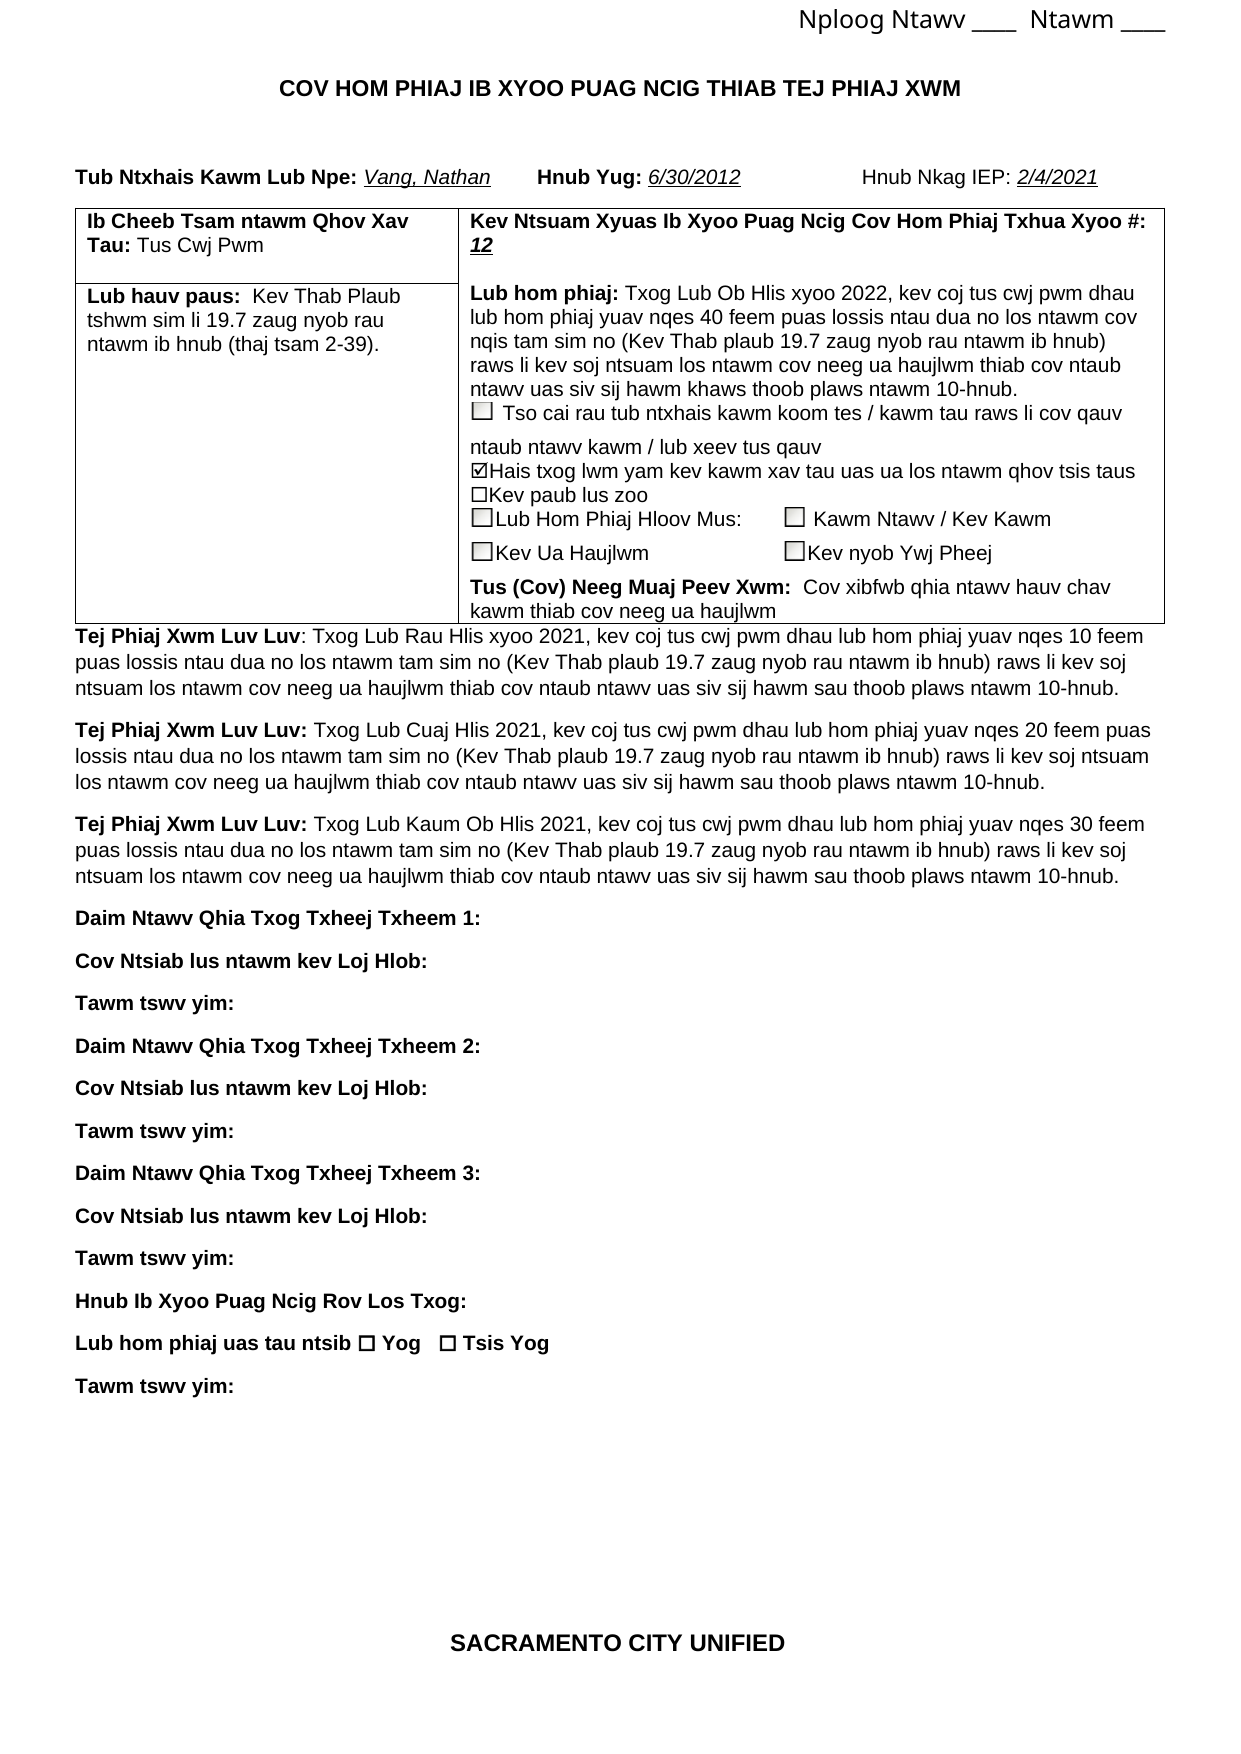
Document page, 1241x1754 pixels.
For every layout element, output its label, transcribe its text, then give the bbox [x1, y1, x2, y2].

text Daim Ntawv Qhia Txog Txheej Txheem 3: [75, 1161, 1165, 1185]
text COV HOM PHIAJ IB XYOO PUAG NCIG THIAB TEJ PHIAJ XWM [75, 75, 1165, 101]
text Tawm tswv yim: [75, 1119, 1165, 1143]
text Hnub Ib Xyoo Puag Ncig Rov Los Txog: [75, 1289, 1165, 1313]
table_header Ib Cheeb Tsam ntawm Qhov Xav Tau: Tus Cwj Pwm [76, 209, 458, 283]
text Cov Ntsiab lus ntawm kev Loj Hlob: [75, 949, 1165, 973]
picture [469, 542, 496, 561]
text Lub hom phiaj uas tau ntsib Yog Tsis Yog [75, 1331, 1165, 1355]
table_header Kev Ntsuam Xyuas Ib Xyoo Puag Ncig Cov Hom Phiaj Txhua Xyoo #: 12 Lub hom phiaj: Txog Lub Ob Hlis xyoo 2022, kev coj tus cwj pwm dhau lub hom phiaj yuav nqes 40 feem puas lossis ntau dua no los ntawm cov nqis tam sim no (Kev Thab plaub 19.7 zaug nyob rau ntawm ib hnub) raws li kev soj ntsuam los ntawm cov neeg ua haujlwm thiab cov ntaub ntawv uas siv sij hawm khaws thoob plaws ntawm 10-hnub. Tso cai rau tub ntxhais kawm koom tes / kawm tau raws li cov qauv ntaub ntawv kawm / lub xeev tus qauv Hais txog lwm yam kev kawm xav tau uas ua los ntawm qhov tsis taus Kev paub lus zoo Lub Hom Phiaj Hloov Mus: Kawm Ntawv / Kev Kawm Kev Ua Haujlwm Kev nyob Ywj Pheej Tus (Cov) Neeg Muaj Peev Xwm: Cov xibfwb qhia ntawv hauv chav kawm thiab cov neeg ua haujlwm [459, 209, 1164, 623]
table_cell Lub hauv paus: Kev Thab Plaub tshwm sim li 19.7 zaug nyob rau ntawm ib hnub (thaj tsam 2-39). [76, 284, 458, 623]
text Tawm tswv yim: [75, 991, 1165, 1015]
text Daim Ntawv Qhia Txog Txheej Txheem 1: [75, 906, 1165, 930]
text Tub Ntxhais Kawm Lub Npe: Vang, Nathan Hnub Yug: 6/30/2012 Hnub Nkag IEP: 2/4/2021 [75, 165, 1165, 189]
text Cov Ntsiab lus ntawm kev Loj Hlob: [75, 1076, 1165, 1100]
text SACRAMENTO CITY UNIFIED [375, 1629, 1165, 1656]
text Daim Ntawv Qhia Txog Txheej Txheem 2: [75, 1034, 1165, 1058]
text Tawm tswv yim: [75, 1246, 1165, 1270]
picture [469, 402, 496, 420]
picture [782, 541, 808, 561]
text Tej Phiaj Xwm Luv Luv: Txog Lub Rau Hlis xyoo 2021, kev coj tus cwj pwm dhau lub hom phiaj yuav nqes 10 feem puas lossis ntau dua no los ntawm tam sim no (Kev Thab plaub 19.7 zaug nyob rau ntawm ib hnub) raws li kev soj ntsuam los ntawm cov neeg ua haujlwm thiab cov ntaub ntawv uas siv sij hawm sau thoob plaws ntawm 10-hnub. [75, 624, 1165, 699]
text Tawm tswv yim: [75, 1374, 1165, 1398]
picture [782, 507, 808, 527]
text Tej Phiaj Xwm Luv Luv: Txog Lub Cuaj Hlis 2021, kev coj tus cwj pwm dhau lub hom phiaj yuav nqes 20 feem puas lossis ntau dua no los ntawm tam sim no (Kev Thab plaub 19.7 zaug nyob rau ntawm ib hnub) raws li kev soj ntsuam los ntawm cov neeg ua haujlwm thiab cov ntaub ntawv uas siv sij hawm sau thoob plaws ntawm 10-hnub. [75, 718, 1165, 793]
picture [469, 508, 496, 527]
text Tej Phiaj Xwm Luv Luv: Txog Lub Kaum Ob Hlis 2021, kev coj tus cwj pwm dhau lub hom phiaj yuav nqes 30 feem puas lossis ntau dua no los ntawm tam sim no (Kev Thab plaub 19.7 zaug nyob rau ntawm ib hnub) raws li kev soj ntsuam los ntawm cov neeg ua haujlwm thiab cov ntaub ntawv uas siv sij hawm sau thoob plaws ntawm 10-hnub. [75, 812, 1165, 888]
text Cov Ntsiab lus ntawm kev Loj Hlob: [75, 1204, 1165, 1228]
